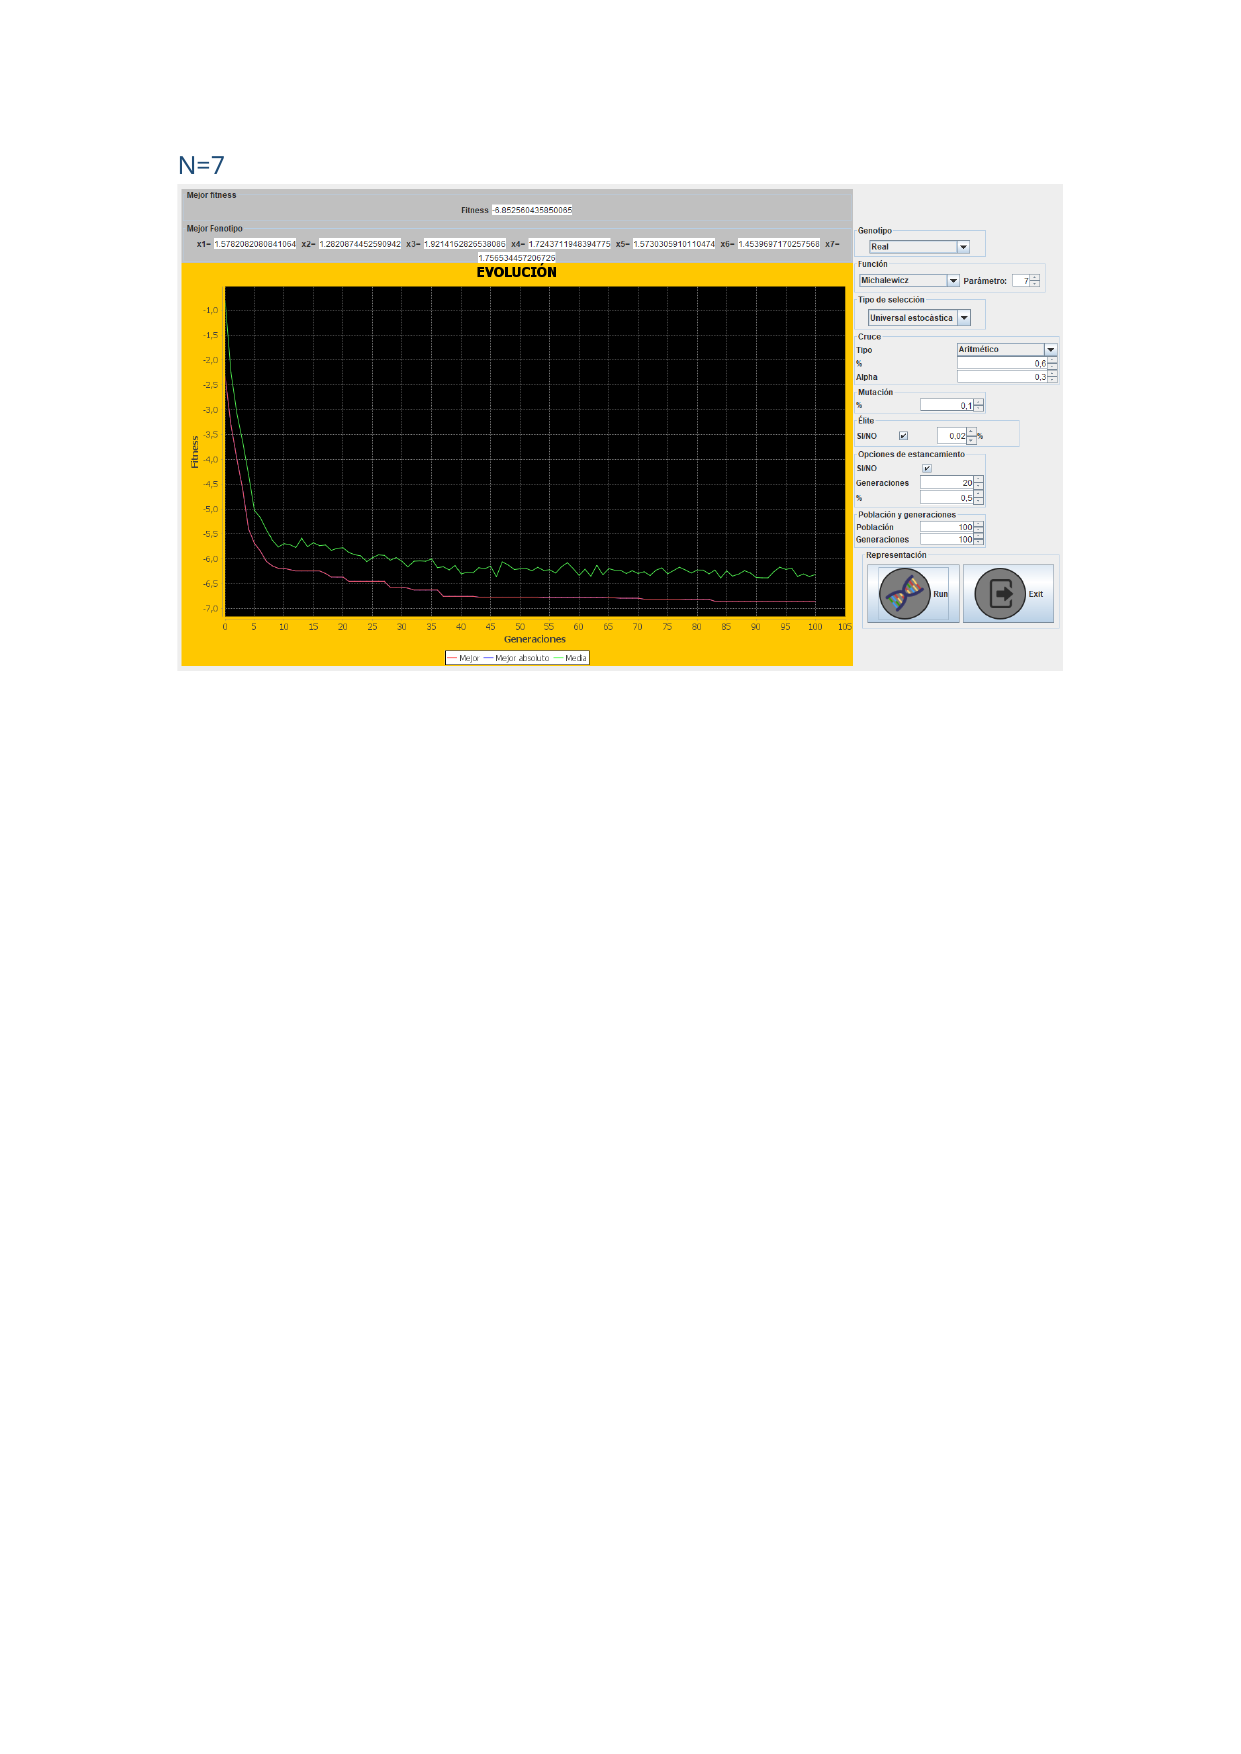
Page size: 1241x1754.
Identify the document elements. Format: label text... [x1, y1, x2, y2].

picture [177, 184, 1063, 671]
subtitle N=7 [177, 148, 1063, 182]
